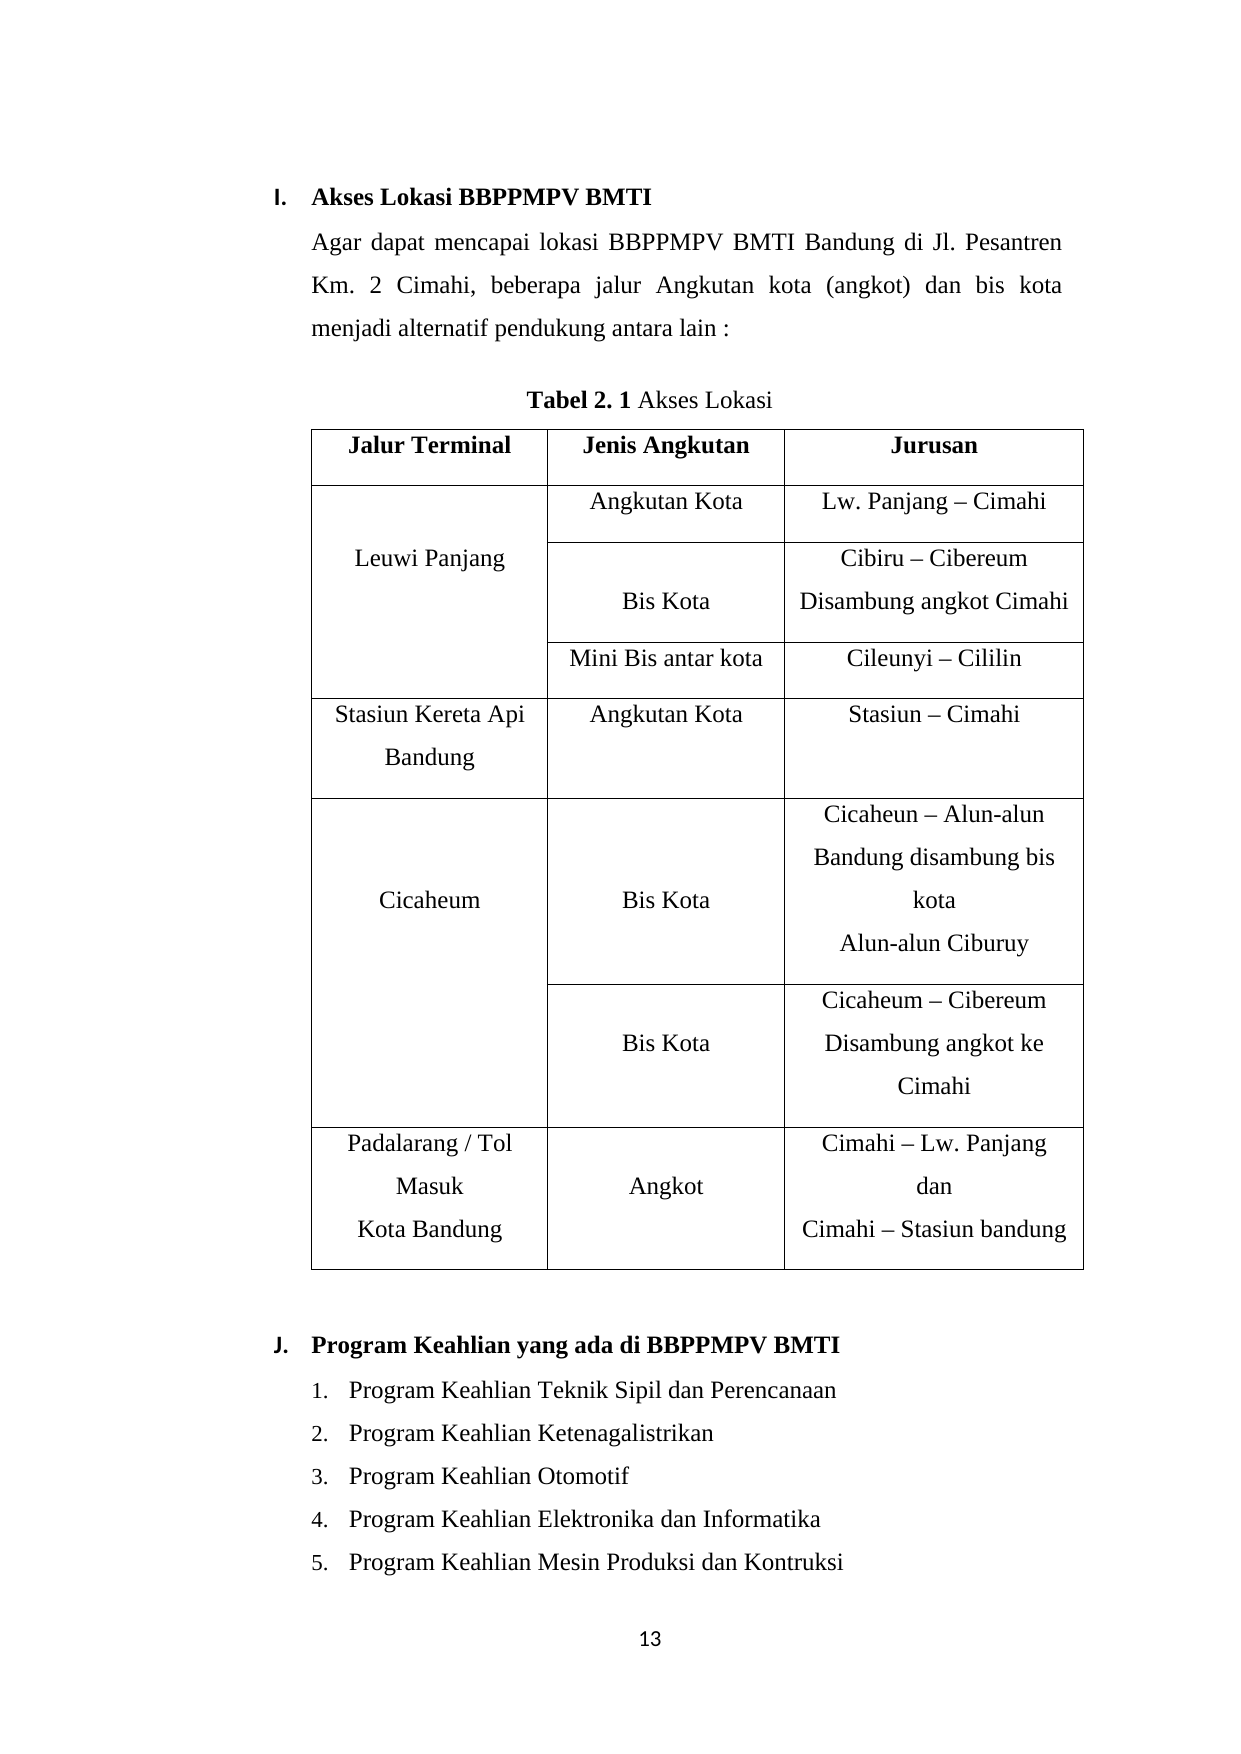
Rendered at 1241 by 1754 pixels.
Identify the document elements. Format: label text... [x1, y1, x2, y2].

text Program Keahlian yang ada di BBPPMPV BMTI [274, 1329, 1063, 1359]
list Program Keahlian Ketenagalistrikan [311, 1418, 1063, 1447]
table_cell Padalarang / Tol Masuk Kota Bandung [312, 1128, 547, 1269]
table_cell [312, 984, 547, 1127]
list Program Keahlian Elektronika dan Informatika [311, 1504, 1063, 1533]
table_cell Angkot [548, 1128, 784, 1269]
table_cell Stasiun – Cimahi [785, 699, 1083, 798]
table_cell Cicaheun – Alun-alun Bandung disambung bis kota Alun-alun Ciburuy [785, 799, 1083, 984]
table_cell Lw. Panjang – Cimahi [785, 486, 1083, 542]
table_header Jenis Angkutan [548, 430, 784, 485]
table_cell Leuwi Panjang [312, 542, 547, 642]
list Program Keahlian Teknik Sipil dan Perencanaan [311, 1375, 1063, 1403]
table_header Jalur Terminal [312, 430, 547, 485]
list Program Keahlian Otomotif [311, 1461, 1063, 1490]
table_cell Bis Kota [548, 799, 784, 984]
table_cell Bis Kota [548, 985, 784, 1127]
table_cell Angkutan Kota [548, 699, 784, 798]
table_cell Mini Bis antar kota [548, 643, 784, 698]
list Program Keahlian Mesin Produksi dan Kontruksi [311, 1547, 1063, 1576]
table_cell Cibiru – Cibereum Disambung angkot Cimahi [785, 543, 1083, 642]
text Agar dapat mencapai lokasi BBPPMPV BMTI Bandung di Jl. Pesantren Km. 2 Cimahi, beberapa jalur Angkutan kota (angkot) dan bis kota menjadi alternatif pendukung antara lain : [311, 227, 1063, 342]
table_cell Stasiun Kereta Api Bandung [312, 699, 547, 798]
table_cell [312, 642, 547, 698]
table_cell Bis Kota [548, 543, 784, 642]
table_cell Cicaheum [312, 799, 547, 984]
table_cell [312, 486, 547, 542]
text Akses Lokasi BBPPMPV BMTI [274, 181, 1063, 212]
table_cell Cimahi – Lw. Panjang dan Cimahi – Stasiun bandung [785, 1128, 1083, 1269]
table_header Jurusan [785, 430, 1083, 485]
text Tabel 2. 1 Akses Lokasi [236, 386, 1063, 414]
table_cell Cicaheum – Cibereum Disambung angkot ke Cimahi [785, 985, 1083, 1127]
table_cell Angkutan Kota [548, 486, 784, 542]
table_cell Cileunyi – Cililin [785, 643, 1083, 698]
